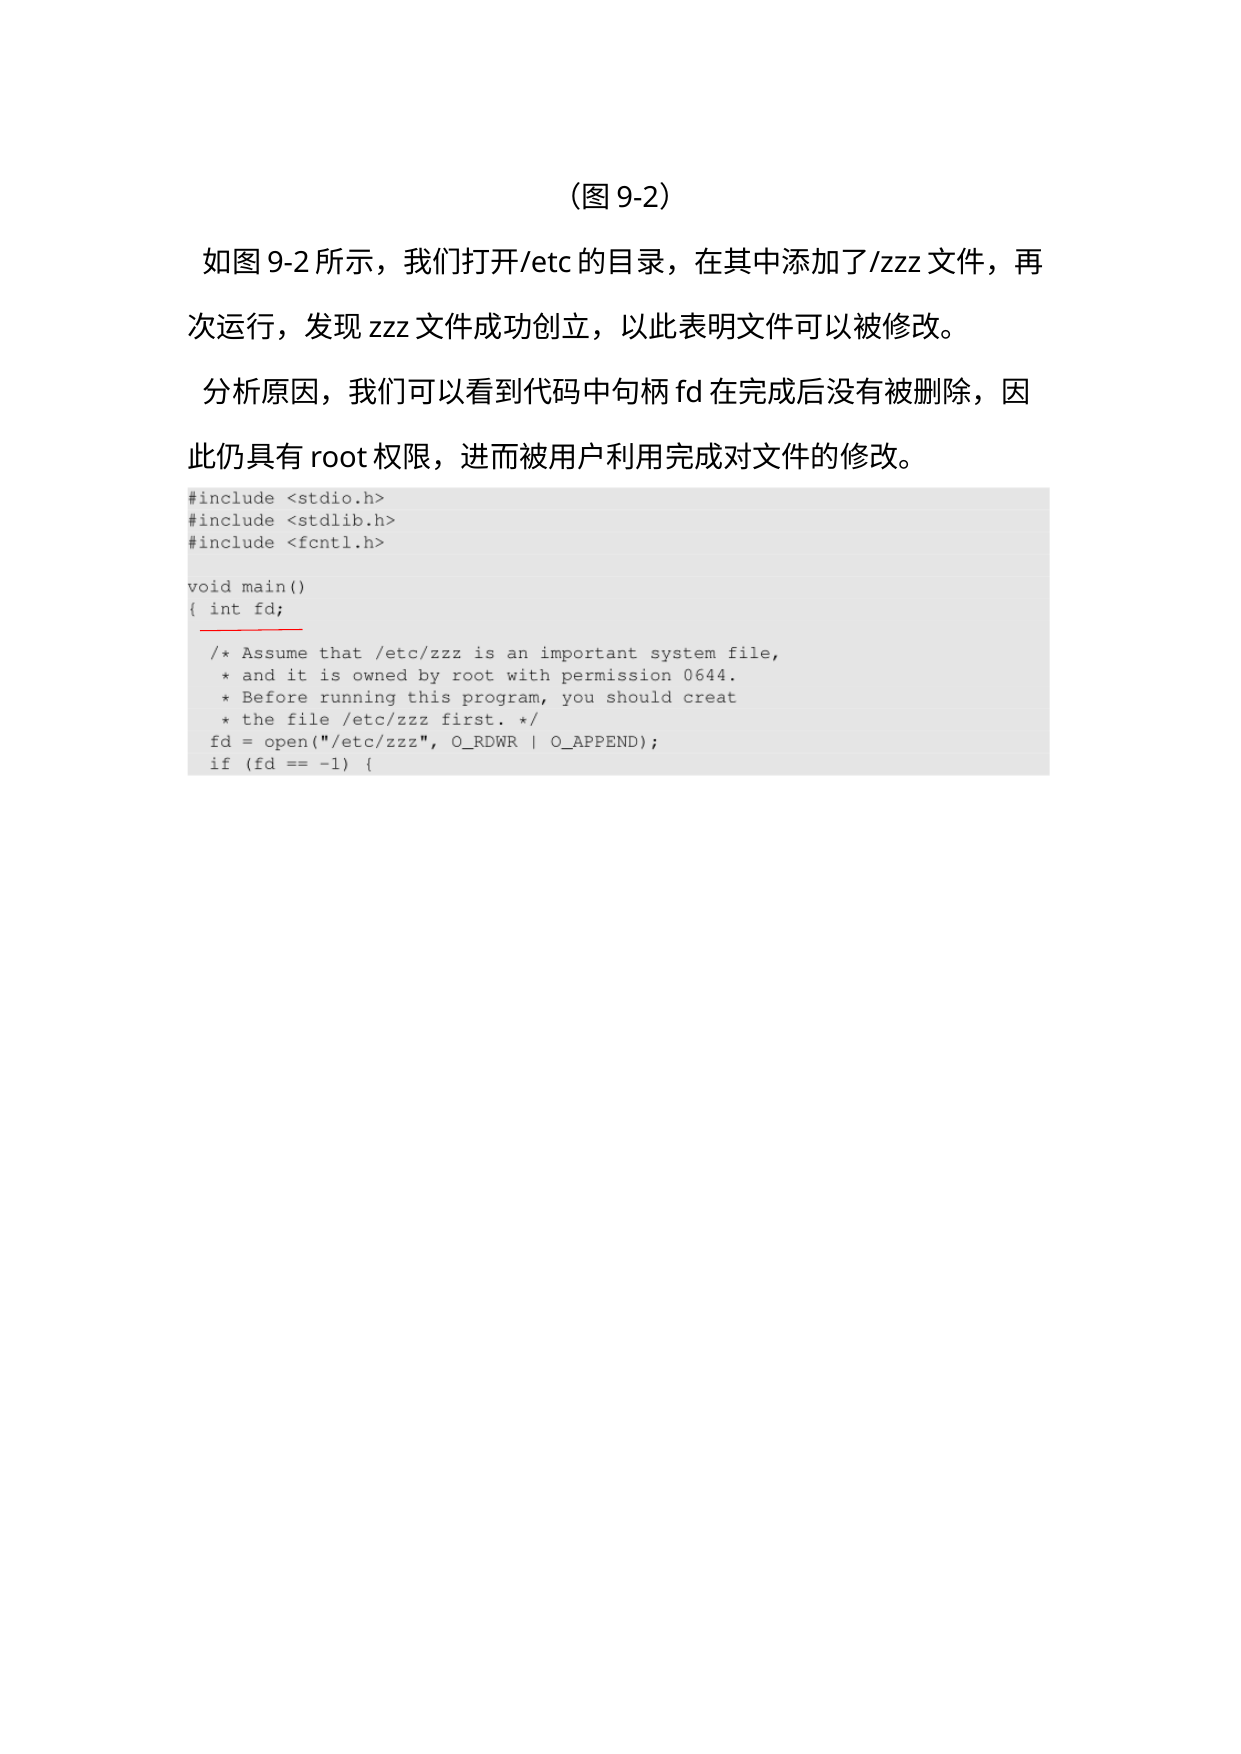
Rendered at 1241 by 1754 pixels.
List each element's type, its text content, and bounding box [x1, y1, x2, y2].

text 分析原因，我们可以看到代码中句柄fd在完成后没有被删除，因此仍具有root权限，进而被用户利用完成对文件的修改。 [187, 357, 1053, 487]
text 如图9-2所示，我们打开/etc的目录，在其中添加了/zzz文件，再次运行，发现zzz文件成功创立，以此表明文件可以被修改。 [187, 227, 1053, 357]
text （图9-2） [187, 162, 1053, 227]
picture [187, 487, 1053, 777]
